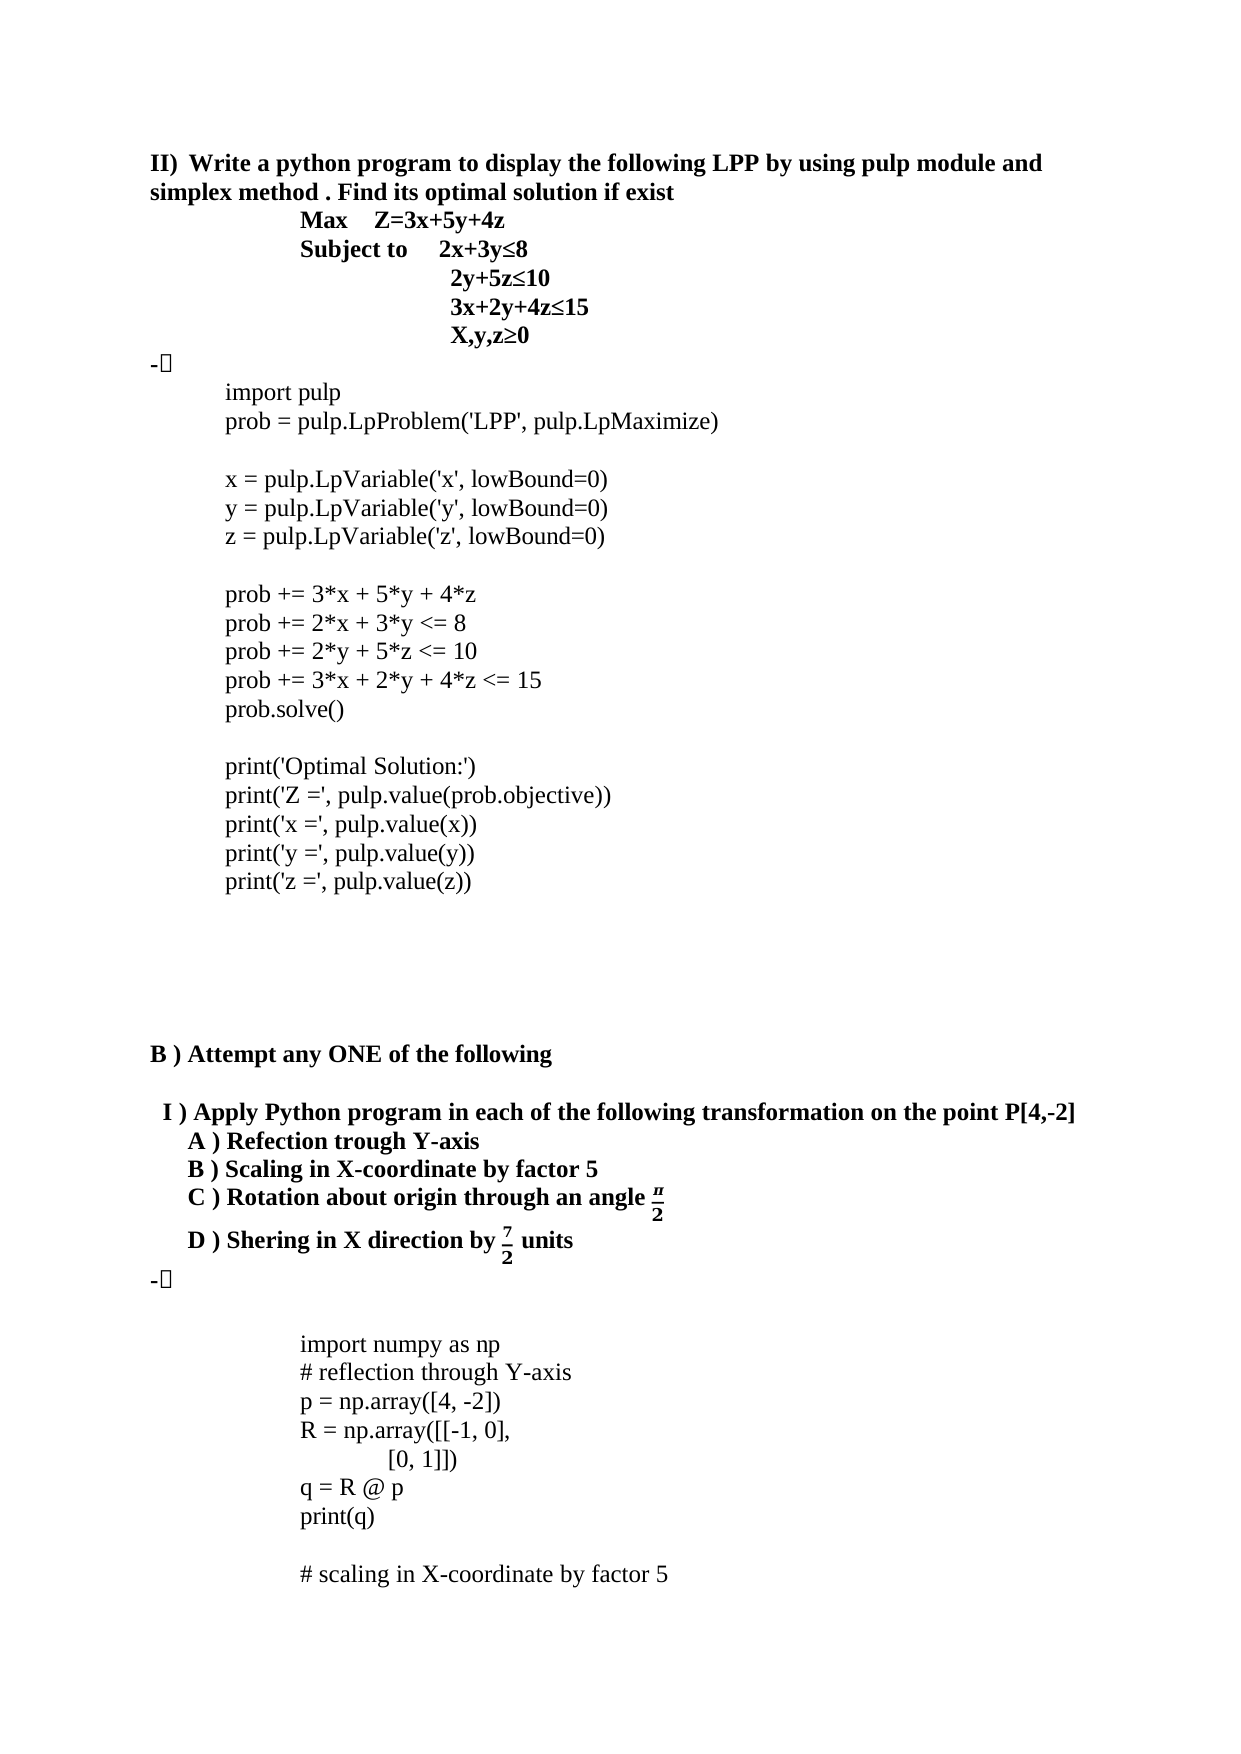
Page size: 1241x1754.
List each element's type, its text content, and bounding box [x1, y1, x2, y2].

text print('Optimal Solution:') [225, 751, 1107, 780]
text R = np.array([[-1, 0], [300, 1415, 1107, 1444]
text # reflection through Y-axis p = np.array([4, -2]) [300, 1357, 578, 1415]
text y = pulp.LpVariable('y', lowBound=0) [225, 493, 1107, 521]
text I ) Apply Python program in each of the following transformation on the point P[4,-2] [162, 1097, 1107, 1126]
text 2y+5z≤10 [450, 263, 1107, 292]
text prob += 3*x + 2*y + 4*z <= 15 prob.solve() [225, 665, 559, 723]
text # scaling in X-coordinate by factor 5 [300, 1559, 1107, 1587]
text B ) Scaling in X-coordinate by factor 5 [187, 1154, 1107, 1183]
text print('y =', pulp.value(y)) [225, 838, 1107, 866]
text import pulp [225, 378, 1107, 406]
text q = R @ p print(q) [300, 1472, 442, 1530]
text 𝟐 [118, 1253, 897, 1267]
text B ) Attempt any ONE of the following [150, 1039, 1107, 1068]
text Max Z=3x+5y+4z Subject to 2x+3y≤8 [300, 206, 529, 263]
text prob = pulp.LpProblem('LPP', pulp.LpMaximize) [225, 406, 1107, 435]
text 3x+2y+4z≤15 X,y,z≥0 [450, 292, 618, 349]
text import numpy as np [300, 1329, 1107, 1357]
text x = pulp.LpVariable('x', lowBound=0) [225, 464, 1107, 493]
text prob += 3*x + 5*y + 4*z prob += 2*x + 3*y <= 8 prob += 2*y + 5*z <= 10 [225, 579, 478, 665]
text II) Write a python program to display the following LPP by using pulp module and simplex method . Find its optimal solution if exist [150, 148, 1107, 205]
text C ) Rotation about origin through an angle 𝝅 [187, 1186, 1107, 1211]
text A ) Refection trough Y-axis [187, 1126, 1107, 1154]
text print('Z =', pulp.value(prob.objective)) print('x =', pulp.value(x)) [225, 780, 678, 838]
text print('z =', pulp.value(z)) [225, 866, 1107, 895]
text D ) Shering in X direction by 𝟕 units [187, 1229, 1107, 1253]
text z = pulp.LpVariable('z', lowBound=0) [225, 521, 1107, 550]
text - [150, 1267, 1107, 1294]
text [0, 1]]) [388, 1444, 1107, 1472]
text 𝟐 [220, 1211, 1095, 1224]
text - [150, 349, 1107, 378]
